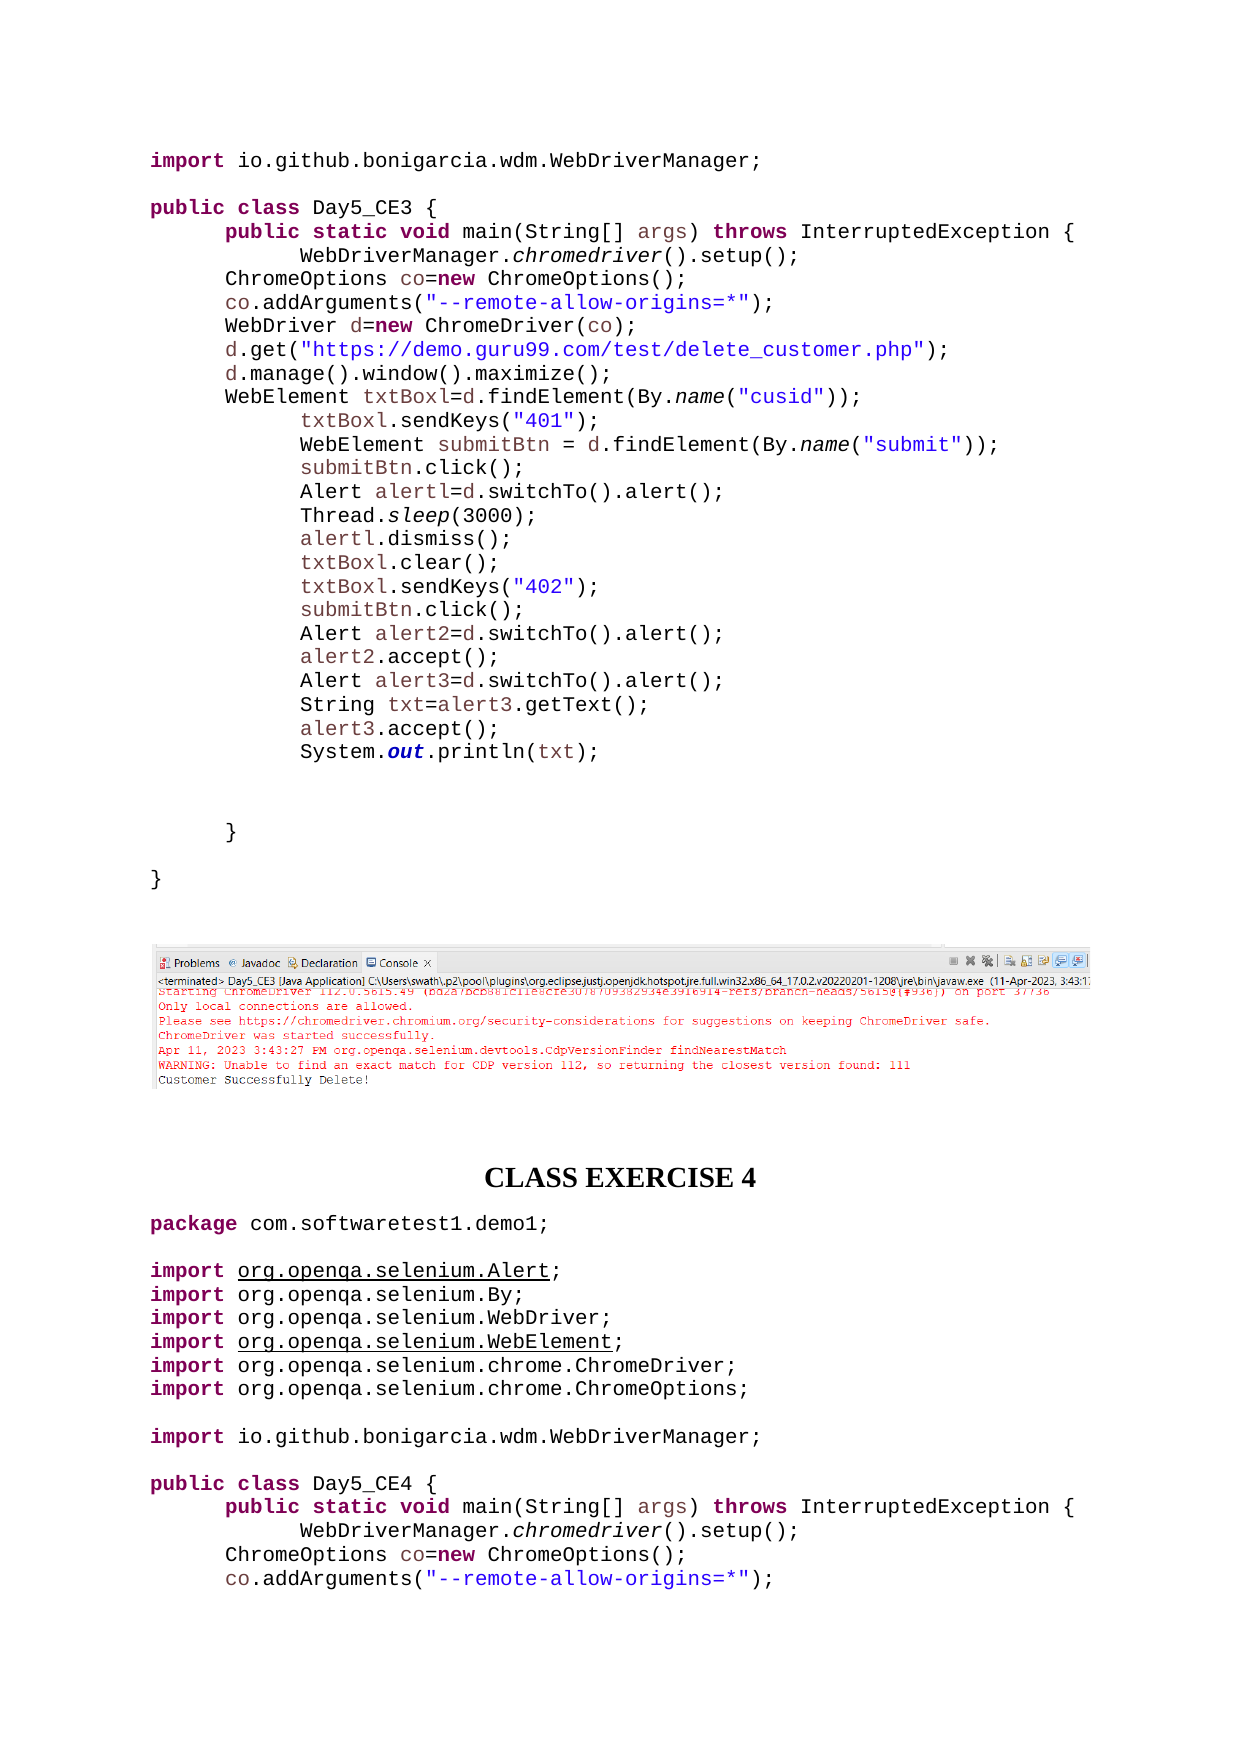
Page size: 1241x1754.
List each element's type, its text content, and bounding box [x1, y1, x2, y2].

text txtBoxl.sendKeys("401"); [150, 410, 1090, 434]
text System.out.println(txt); [150, 741, 1090, 765]
text import io.github.bonigarcia.wdm.WebDriverManager; [150, 150, 1090, 174]
text import io.github.bonigarcia.wdm.WebDriverManager; [150, 1426, 1090, 1449]
text co.addArguments("--remote-allow-origins=*"); [150, 1567, 1090, 1591]
text submitBtn.click(); [150, 457, 1090, 481]
text alert3.accept(); [150, 717, 1090, 741]
text Thread.sleep(3000); [150, 505, 1090, 528]
text WebElement txtBoxl=d.findElement(By.name("cusid")); [150, 386, 1090, 410]
text ChromeOptions co=new ChromeOptions(); [150, 268, 1090, 292]
text WebElement submitBtn = d.findElement(By.name("submit")); [150, 434, 1090, 457]
text d.get("https://demo.guru99.com/test/delete_customer.php"); [150, 339, 1090, 363]
text public static void main(String[] args) throws InterruptedException { [150, 221, 1090, 244]
text d.manage().window().maximize(); [150, 363, 1090, 386]
text import org.openqa.selenium.Alert; [150, 1260, 1090, 1284]
text Alert alert3=d.switchTo().alert(); [150, 670, 1090, 694]
text } [150, 868, 1090, 892]
text } [150, 821, 1090, 844]
text public class Day5_CE4 { [150, 1473, 1090, 1497]
text WebDriver d=new ChromeDriver(co); [150, 316, 1090, 339]
text import org.openqa.selenium.WebElement; [150, 1331, 1090, 1355]
text submitBtn.click(); [150, 599, 1090, 623]
text Alert alertl=d.switchTo().alert(); [150, 481, 1090, 505]
text txtBoxl.clear(); [150, 552, 1090, 576]
text txtBoxl.sendKeys("402"); [150, 576, 1090, 599]
text package com.softwaretest1.demo1; [150, 1213, 1090, 1236]
text CLASS EXERCISE 4 [150, 1160, 1090, 1193]
text Alert alert2=d.switchTo().alert(); [150, 623, 1090, 647]
text import org.openqa.selenium.WebDriver; [150, 1307, 1090, 1331]
text import org.openqa.selenium.chrome.ChromeDriver; [150, 1355, 1090, 1378]
text public class Day5_CE3 { [150, 197, 1090, 221]
text WebDriverManager.chromedriver().setup(); [150, 1520, 1090, 1544]
picture [150, 944, 1091, 1089]
text alert2.accept(); [150, 647, 1090, 670]
text co.addArguments("--remote-allow-origins=*"); [150, 292, 1090, 316]
text import org.openqa.selenium.By; [150, 1284, 1090, 1307]
text public static void main(String[] args) throws InterruptedException { [150, 1497, 1090, 1520]
text import org.openqa.selenium.chrome.ChromeOptions; [150, 1378, 1090, 1402]
text WebDriverManager.chromedriver().setup(); [150, 244, 1090, 268]
text String txt=alert3.getText(); [150, 694, 1090, 717]
text alertl.dismiss(); [150, 528, 1090, 552]
text ChromeOptions co=new ChromeOptions(); [150, 1544, 1090, 1567]
